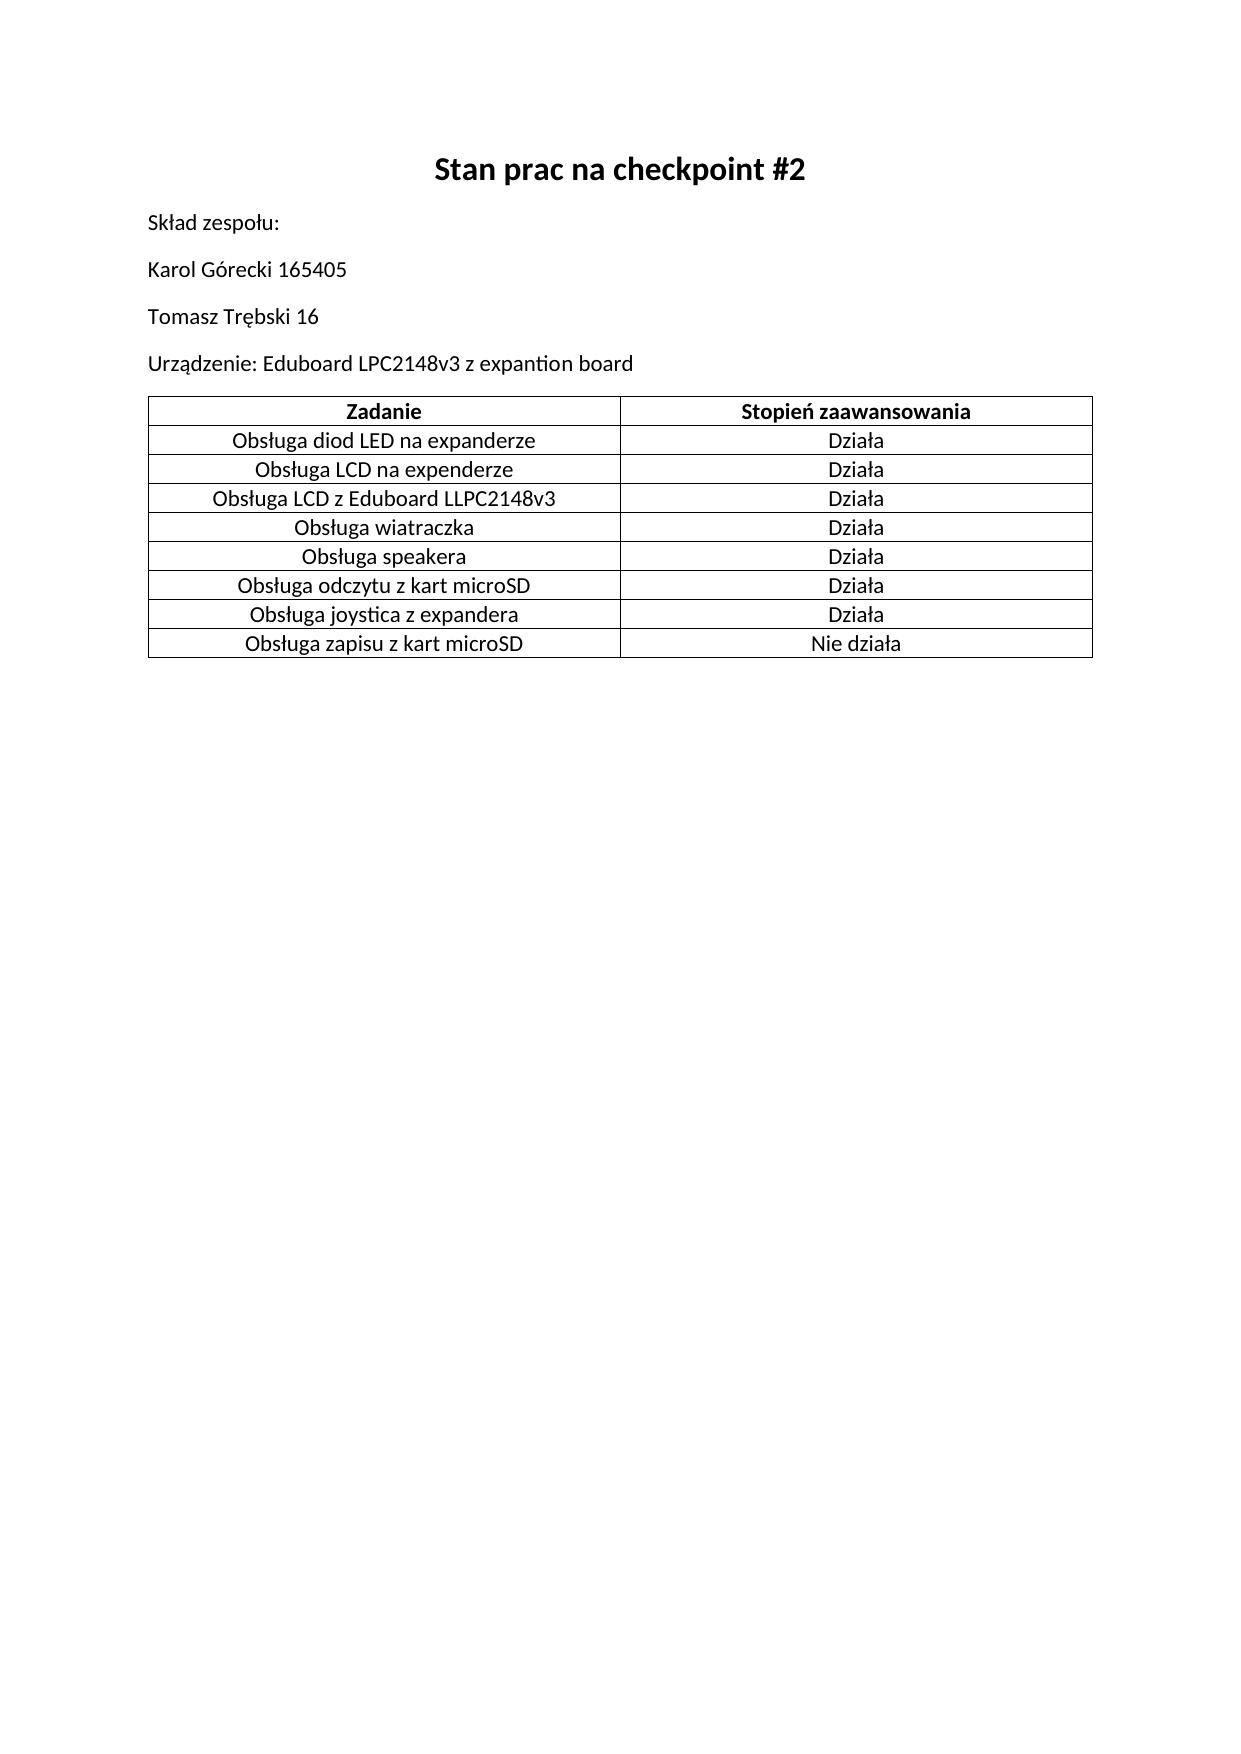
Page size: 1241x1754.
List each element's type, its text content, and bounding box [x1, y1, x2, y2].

table_cell Działa [621, 426, 1092, 454]
table_cell Obsługa zapisu z kart microSD [149, 629, 620, 657]
table_cell Obsługa LCD na expenderze [149, 455, 620, 483]
table_cell Obsługa speakera [149, 542, 620, 570]
text Skład zespołu: [148, 208, 1093, 236]
table_header Stopień zaawansowania [621, 397, 1092, 425]
text Urządzenie: Eduboard LPC2148v3 z expantion board [148, 349, 1093, 377]
table_cell Nie działa [621, 629, 1092, 657]
table_cell Działa [621, 542, 1092, 570]
table_cell Obsługa joystica z expandera [149, 600, 620, 628]
text Stan prac na checkpoint #2 [148, 148, 1093, 188]
table_cell Działa [621, 513, 1092, 541]
table_cell Obsługa diod LED na expanderze [149, 426, 620, 454]
text Karol Górecki 165405 [148, 255, 1093, 283]
table_cell Działa [621, 455, 1092, 483]
table_cell Obsługa odczytu z kart microSD [149, 571, 620, 599]
table_cell Obsługa LCD z Eduboard LLPC2148v3 [149, 484, 620, 512]
table_cell Działa [621, 600, 1092, 628]
table_cell Działa [621, 571, 1092, 599]
table_cell Działa [621, 484, 1092, 512]
table_header Zadanie [149, 397, 620, 425]
text Tomasz Trębski 16 [148, 302, 1093, 330]
table_cell Obsługa wiatraczka [149, 513, 620, 541]
